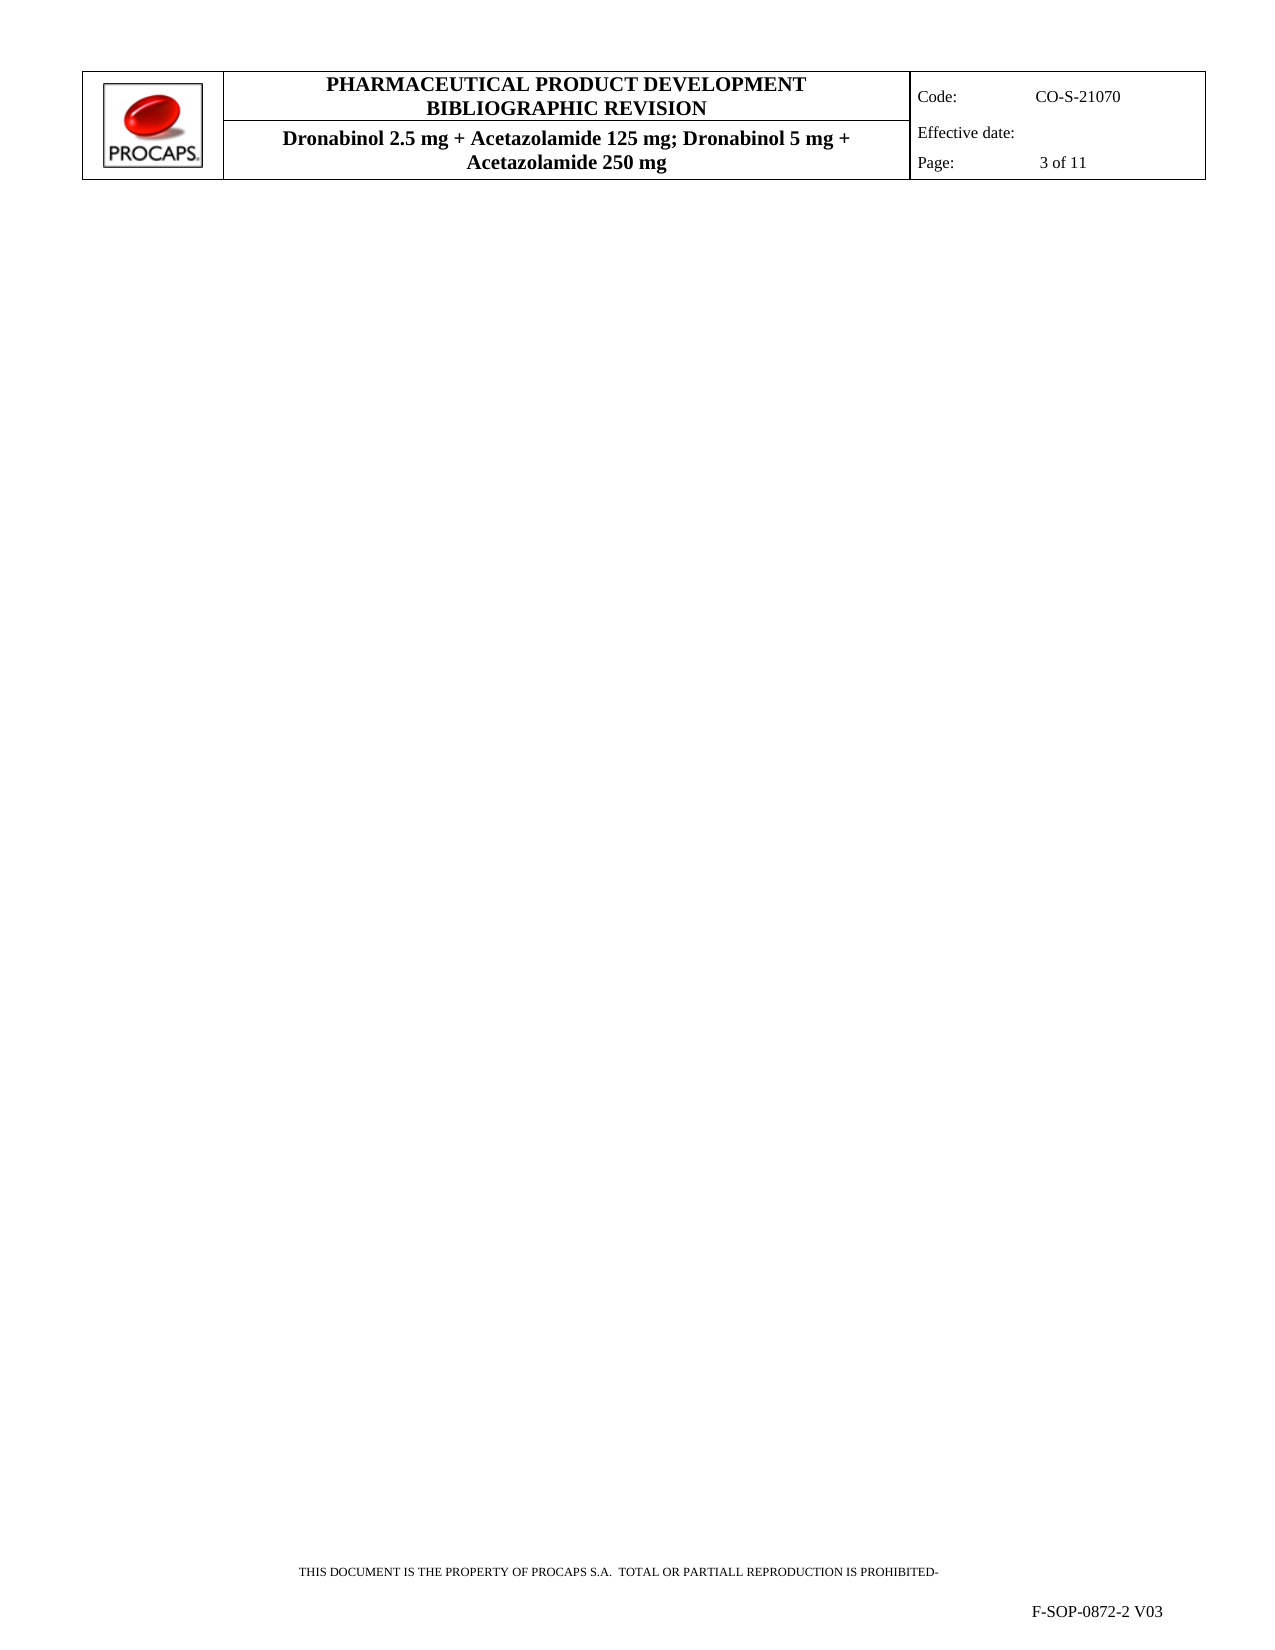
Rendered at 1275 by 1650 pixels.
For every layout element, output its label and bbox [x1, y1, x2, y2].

picture [103, 83, 203, 168]
